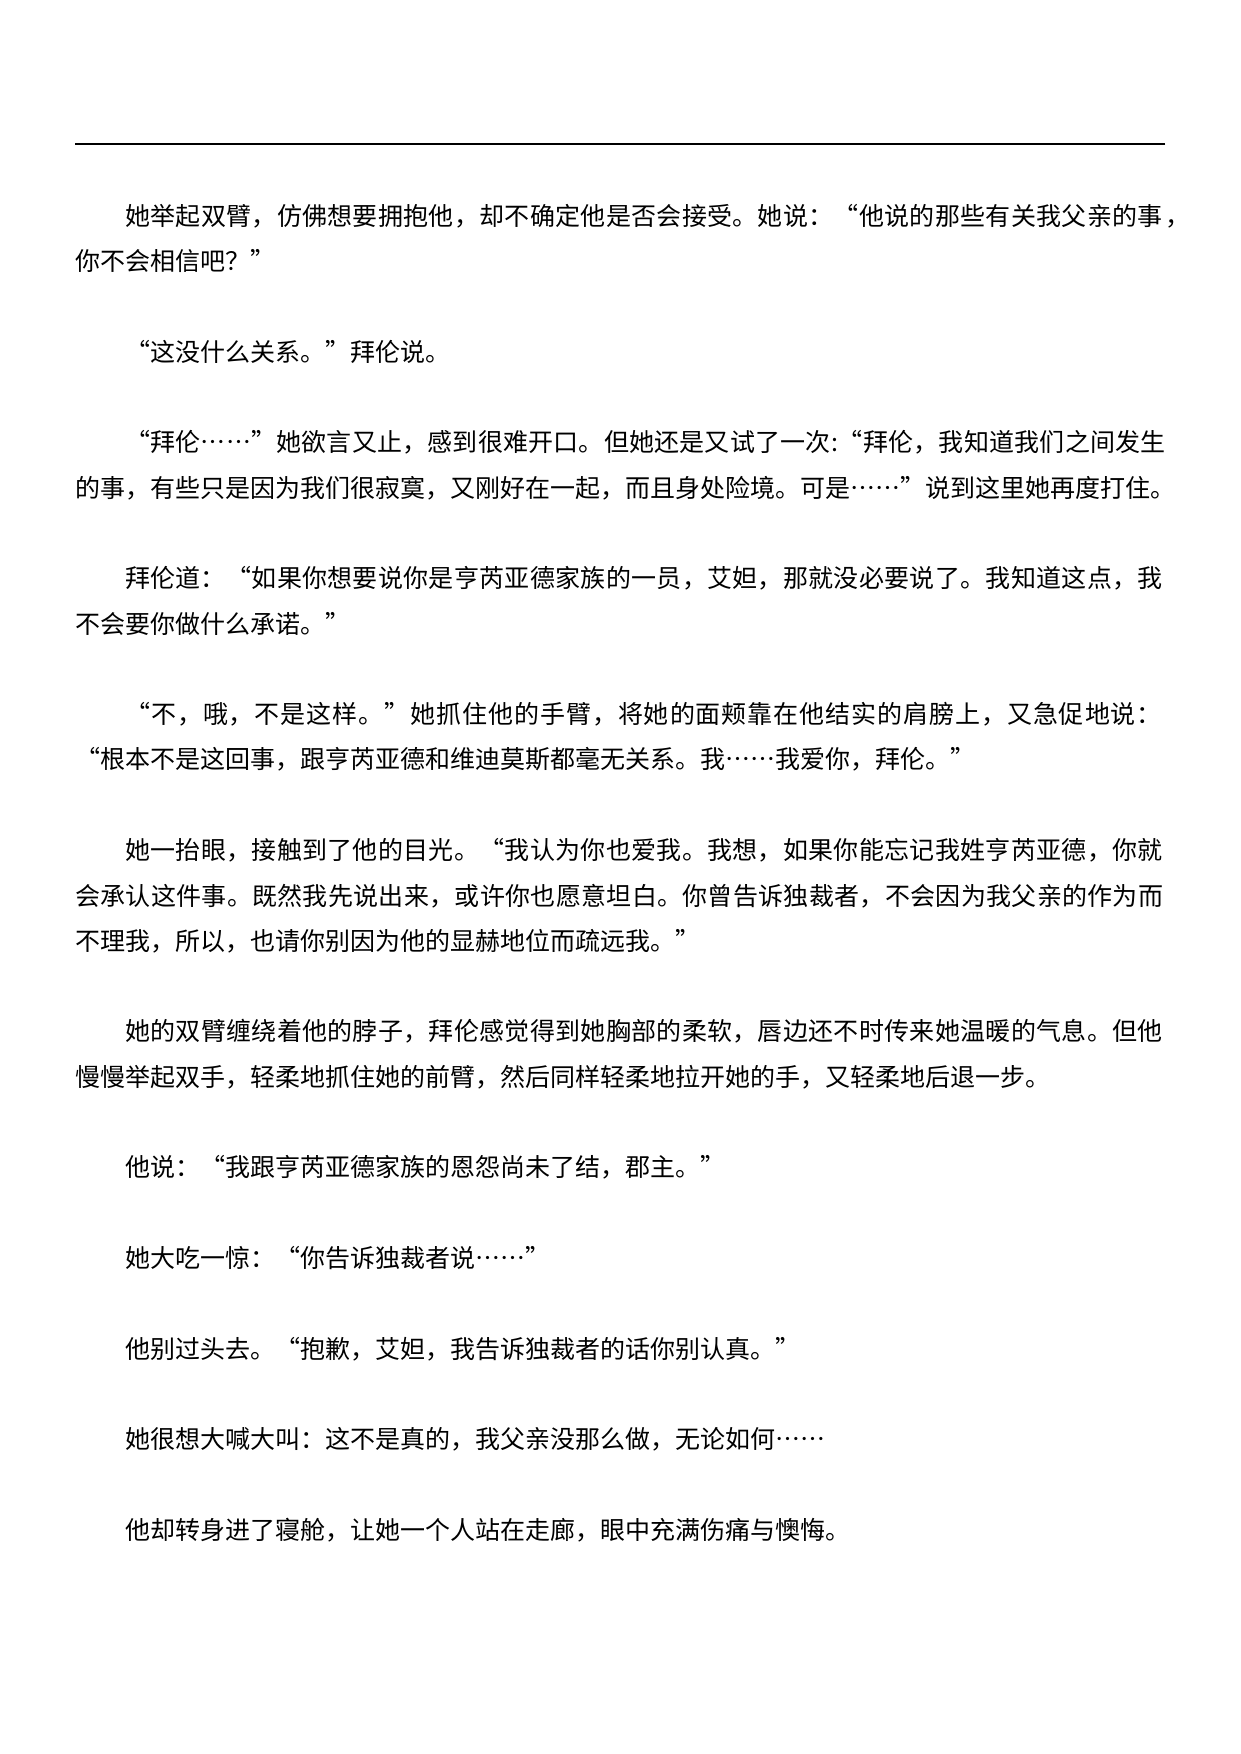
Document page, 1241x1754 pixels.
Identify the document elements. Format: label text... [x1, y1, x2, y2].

text 他却转身进了寝舱，让她一个人站在走廊，眼中充满伤痛与懊悔。 [75, 1506, 1165, 1551]
text 她一抬眼，接触到了他的目光。“我认为你也爱我。我想，如果你能忘记我姓亨芮亚德，你就会承认这件事。既然我先说出来，或许你也愿意坦白。你曾告诉独裁者，不会因为我父亲的作为而不理我，所以，也请你别因为他的显赫地位而疏远我。” [75, 826, 1165, 962]
text 他说：“我跟亨芮亚德家族的恩怨尚未了结，郡主。” [75, 1143, 1165, 1189]
text “拜伦……”她欲言又止，感到很难开口。但她还是又试了一次:“拜伦，我知道我们之间发生的事，有些只是因为我们很寂寞，又刚好在一起，而且身处险境。可是……”说到这里她再度打住。 [75, 418, 1165, 509]
text “不，哦，不是这样。”她抓住他的手臂，将她的面颊靠在他结实的肩膀上，又急促地说：“根本不是这回事，跟亨芮亚德和维迪莫斯都毫无关系。我……我爱你，拜伦。” [75, 690, 1165, 781]
text 她的双臂缠绕着他的脖子，拜伦感觉得到她胸部的柔软，唇边还不时传来她温暖的气息。但他慢慢举起双手，轻柔地抓住她的前臂，然后同样轻柔地拉开她的手，又轻柔地后退一步。 [75, 1007, 1165, 1098]
text 她大吃一惊：“你告诉独裁者说……” [75, 1234, 1165, 1279]
text 她很想大喊大叫：这不是真的，我父亲没那么做，无论如何…… [75, 1415, 1165, 1461]
text 他别过头去。“抱歉，艾妲，我告诉独裁者的话你别认真。” [75, 1324, 1165, 1370]
text “这没什么关系。”拜伦说。 [75, 328, 1165, 373]
text 拜伦道：“如果你想要说你是亨芮亚德家族的一员，艾妲，那就没必要说了。我知道这点，我不会要你做什么承诺。” [75, 554, 1165, 645]
text 她举起双臂，仿佛想要拥抱他，却不确定他是否会接受。她说：“他说的那些有关我父亲的事，你不会相信吧？” [75, 192, 1165, 282]
